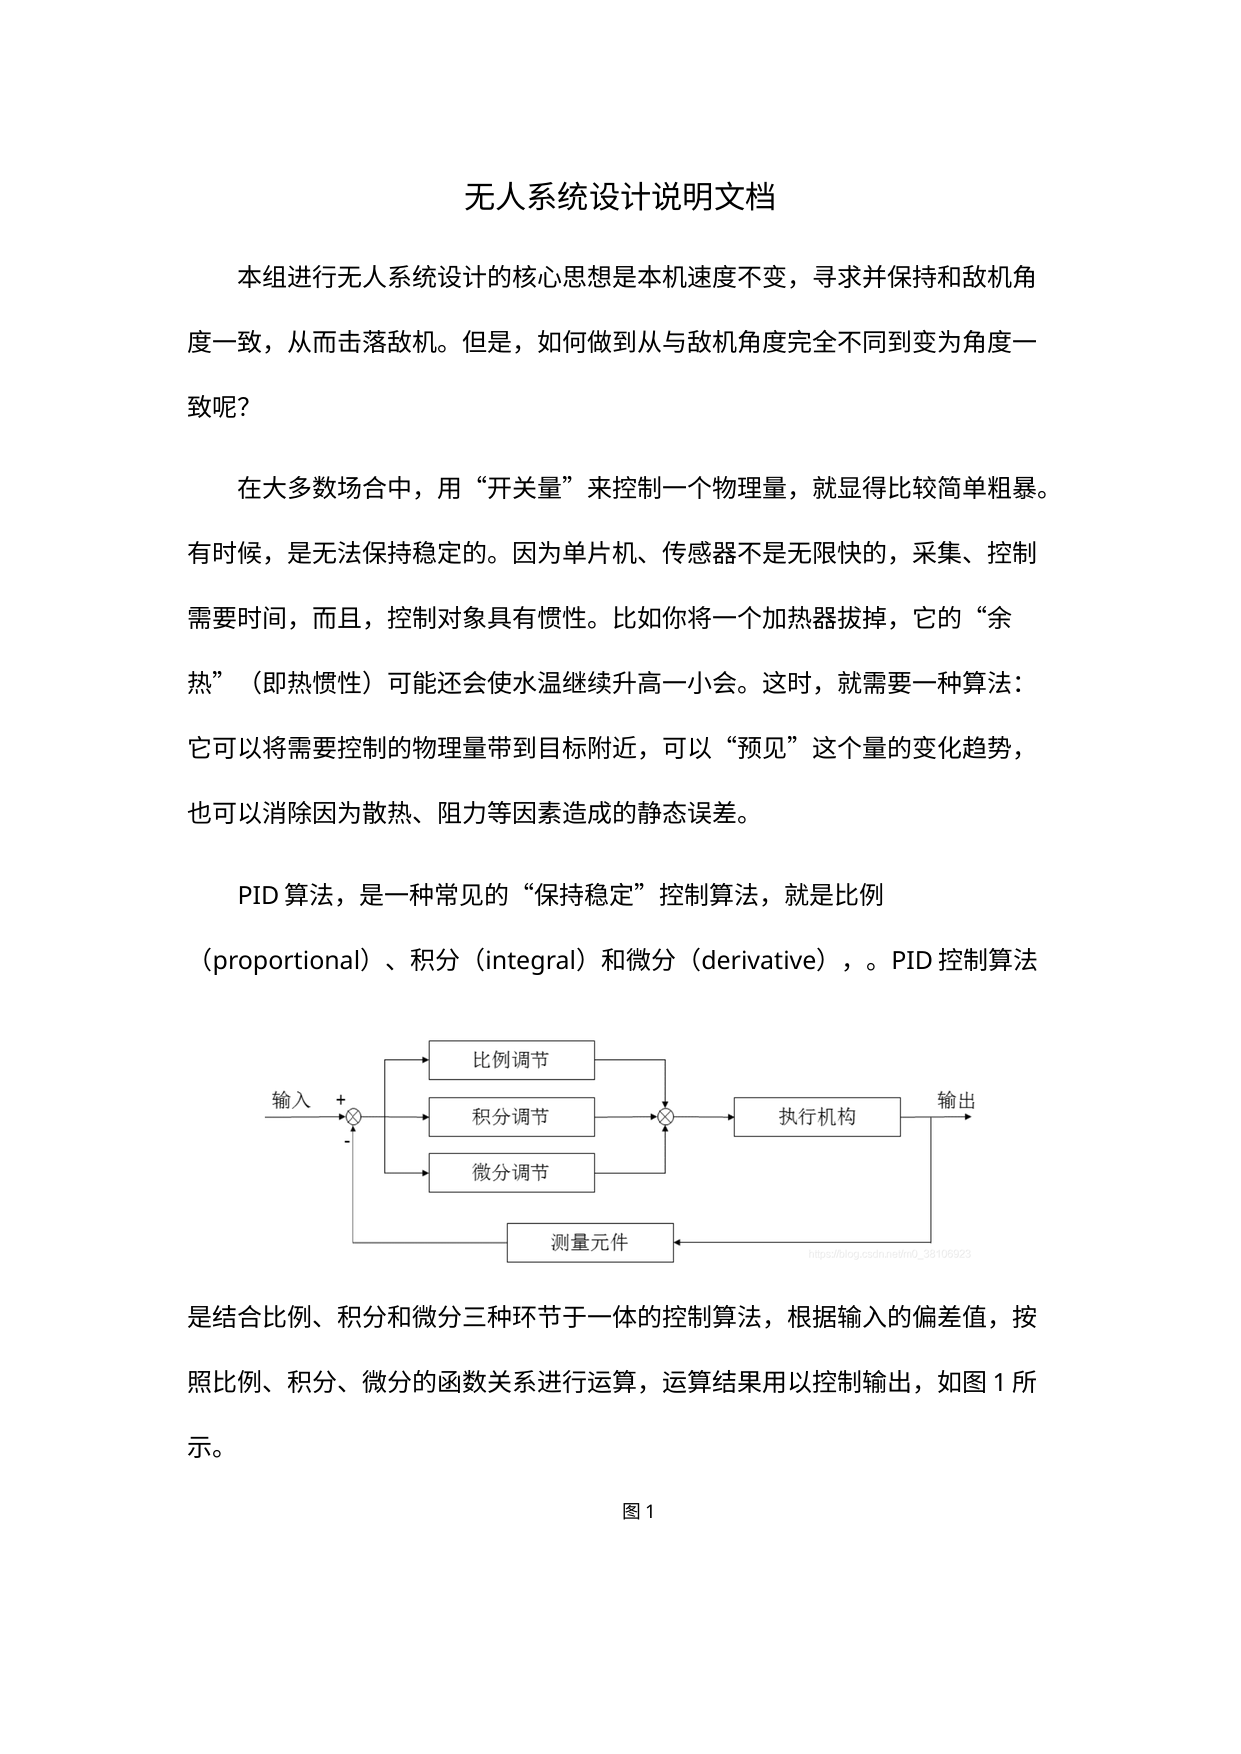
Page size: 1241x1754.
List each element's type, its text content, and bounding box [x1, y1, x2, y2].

text 图1 [187, 1494, 1053, 1527]
text 无人系统设计说明文档 [187, 162, 1053, 227]
picture [264, 1037, 976, 1265]
text 本组进行无人系统设计的核心思想是本机速度不变，寻求并保持和敌机角度一致，从而击落敌机。但是，如何做到从与敌机角度完全不同到变为角度一致呢？ [187, 243, 1053, 438]
text 在大多数场合中，用“开关量”来控制一个物理量，就显得比较简单粗暴。有时候，是无法保持稳定的。因为单片机、传感器不是无限快的，采集、控制需要时间，而且，控制对象具有惯性。比如你将一个加热器拔掉，它的“余热”（即热惯性）可能还会使水温继续升高一小会。这时，就需要一种算法：它可以将需要控制的物理量带到目标附近，可以“预见”这个量的变化趋势，也可以消除因为散热、阻力等因素造成的静态误差。 [187, 454, 1053, 844]
